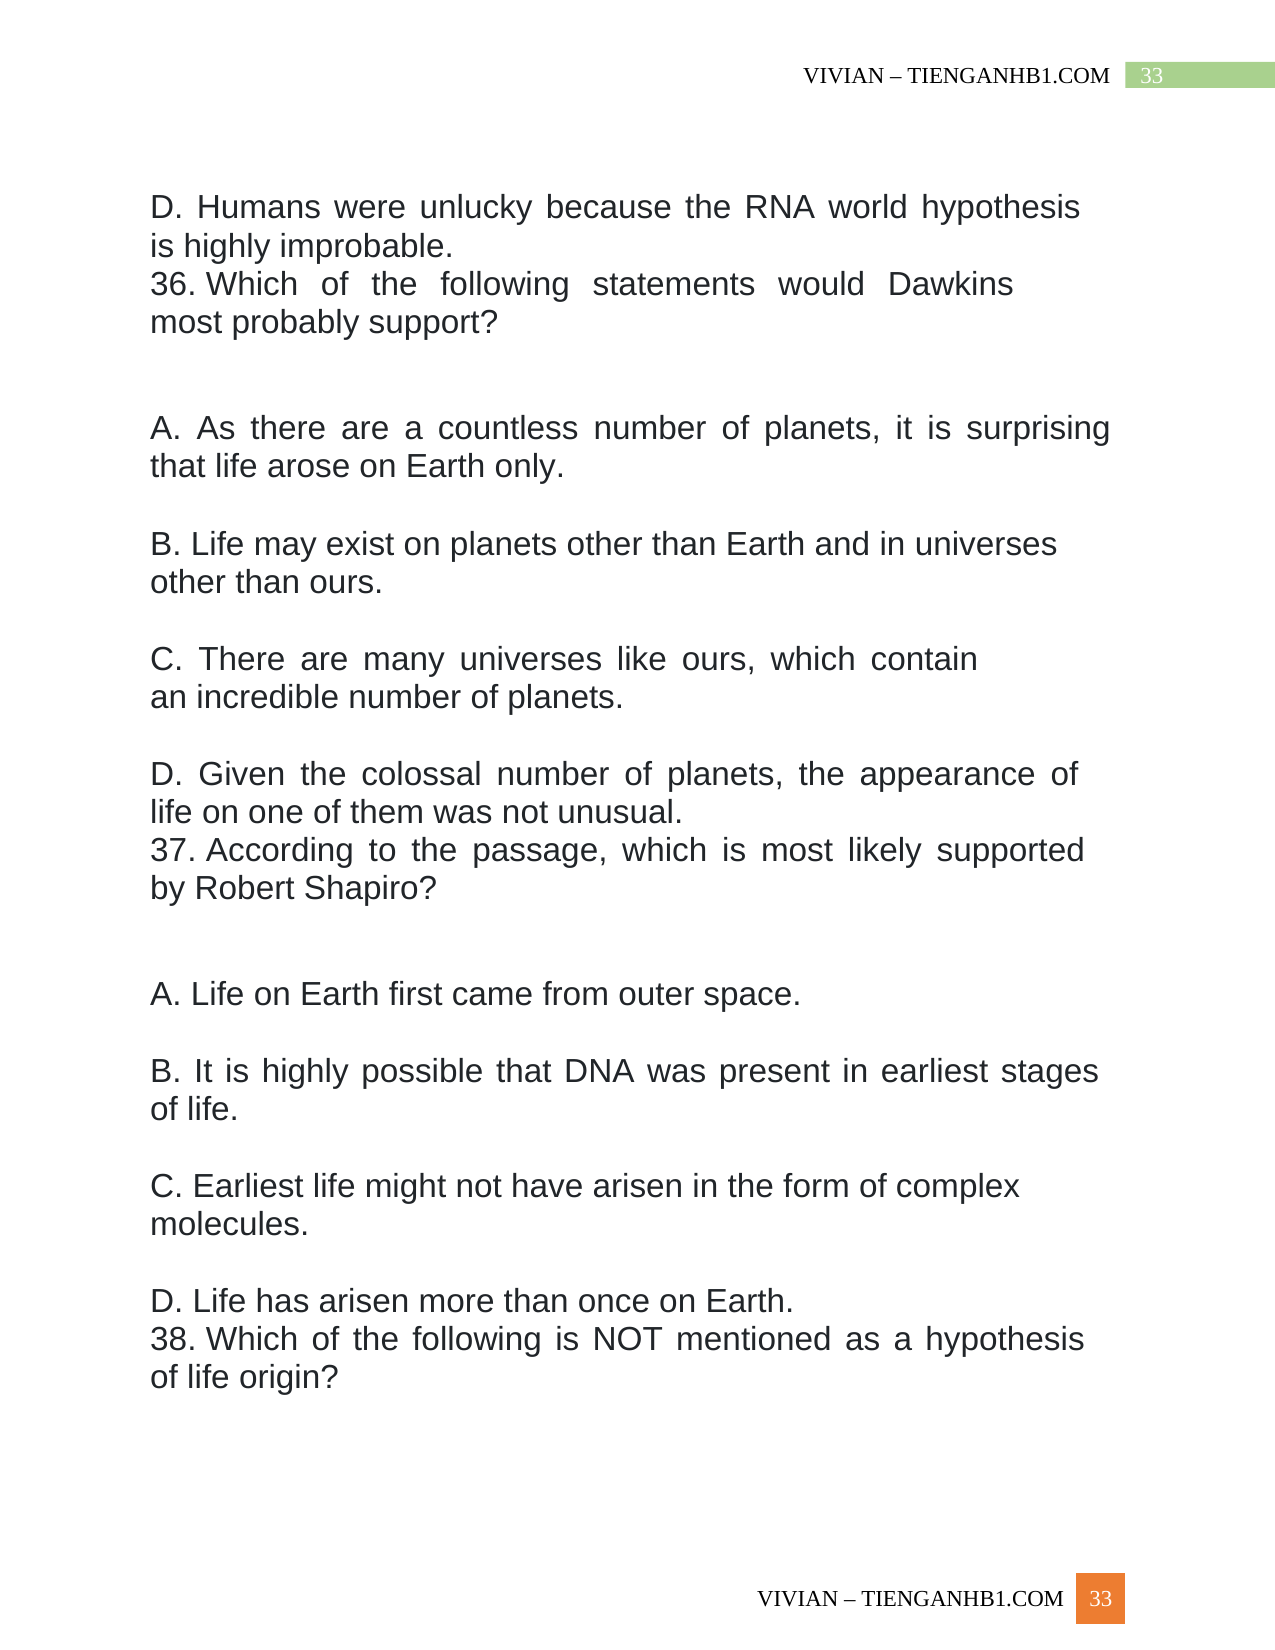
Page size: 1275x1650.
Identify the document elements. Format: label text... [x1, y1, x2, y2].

text D. Given the colossal number of planets, the appearance of life on one of them was not unusual. [150, 755, 1079, 830]
list According to the passage, which is most likely supported by Robert Shapiro? [150, 832, 1085, 906]
text D. Life has arisen more than once on Earth. [150, 1281, 1125, 1319]
text B. It is highly possible that DNA was present in earliest stages of life. [150, 1052, 1100, 1128]
list Which of the following statements would Dawkins most probably support? [150, 266, 1014, 340]
text A. As there are a countless number of planets, it is surprising that life arose on Earth only. [215, 447, 1112, 485]
text C. There are many universes like ours, which contain an incredible number of planets. [150, 640, 979, 715]
list Which of the following is NOT mentioned as a hypothesis of life origin? [150, 1321, 1085, 1395]
text C. Earliest life might not have arisen in the form of complex molecules. [150, 1167, 1021, 1243]
text D. Humans were unlucky because the RNA world hypothesis is highly improbable. [150, 189, 1081, 264]
text B. Life may exist on planets other than Earth and in universes other than ours. [150, 525, 1058, 600]
text A. Life on Earth first came from outer space. [150, 974, 1125, 1013]
